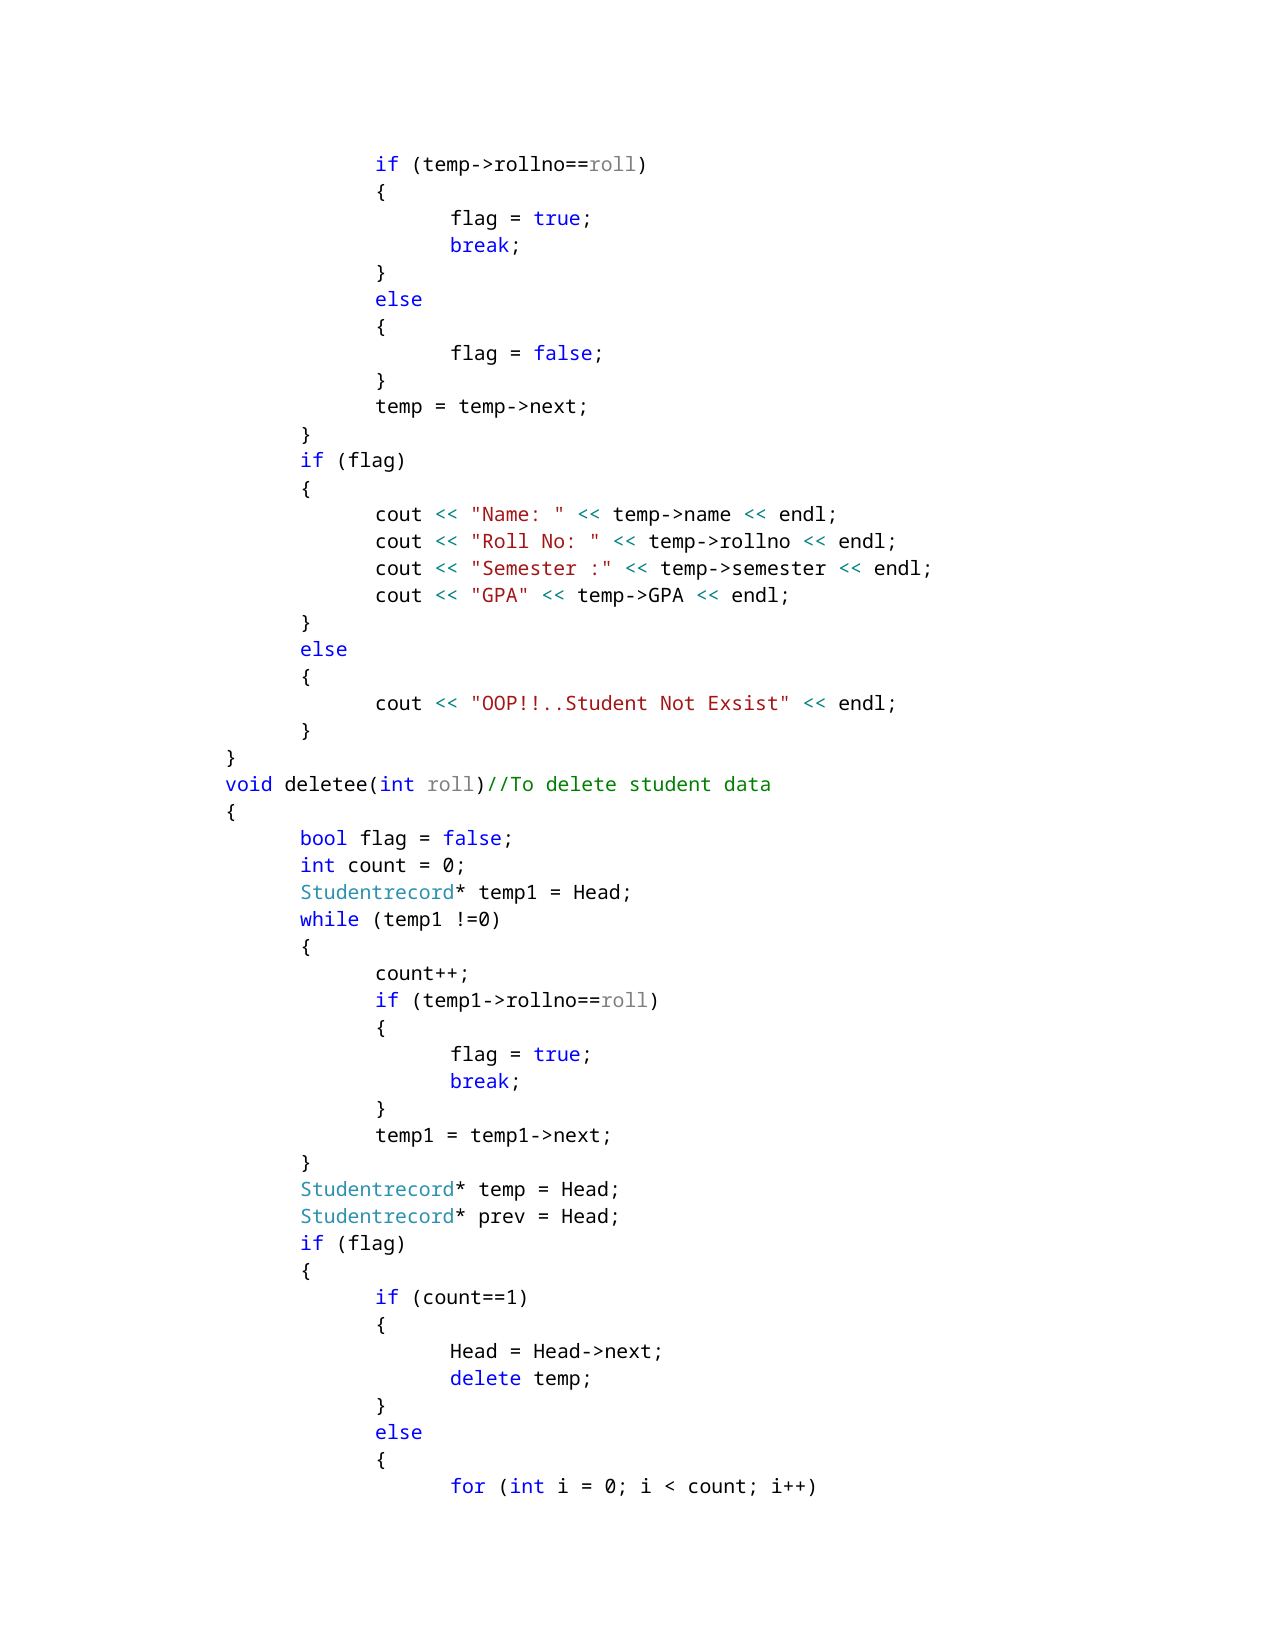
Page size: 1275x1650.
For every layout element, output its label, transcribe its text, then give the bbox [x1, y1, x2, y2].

text delete temp; [150, 1364, 1125, 1391]
text flag = false; [150, 339, 1125, 366]
text Studentrecord* temp1 = Head; [150, 878, 1125, 905]
text if (temp1->rollno==roll) [150, 986, 1125, 1013]
text cout << "Roll No: " << temp->rollno << endl; [150, 528, 1125, 555]
text cout << "Name: " << temp->name << endl; [150, 501, 1125, 528]
text { [150, 663, 1125, 689]
text Studentrecord* temp = Head; [150, 1175, 1125, 1202]
text } [150, 1391, 1125, 1418]
text { [150, 312, 1125, 339]
text flag = true; [150, 1040, 1125, 1067]
text { [150, 177, 1125, 204]
text for (int i = 0; i < count; i++) [150, 1472, 1125, 1499]
text } [150, 609, 1125, 636]
text cout << "OOP!!..Student Not Exsist" << endl; [150, 689, 1125, 717]
text } [150, 420, 1125, 447]
text if (count==1) [150, 1283, 1125, 1310]
text temp1 = temp1->next; [150, 1121, 1125, 1148]
text void deletee(int roll)//To delete student data [150, 771, 1125, 797]
text break; [150, 231, 1125, 258]
text else [150, 636, 1125, 663]
text cout << "GPA" << temp->GPA << endl; [150, 582, 1125, 609]
text if (flag) [150, 1229, 1125, 1256]
text { [150, 797, 1125, 824]
text Head = Head->next; [150, 1337, 1125, 1364]
text { [150, 1445, 1125, 1472]
text flag = true; [150, 204, 1125, 231]
text while (temp1 !=0) [150, 905, 1125, 932]
text temp = temp->next; [150, 393, 1125, 420]
text { [150, 474, 1125, 501]
text break; [150, 1067, 1125, 1094]
text { [150, 1013, 1125, 1040]
text } [150, 258, 1125, 285]
text cout << "Semester :" << temp->semester << endl; [150, 555, 1125, 582]
text } [150, 1094, 1125, 1121]
text bool flag = false; [150, 824, 1125, 851]
text } [150, 717, 1125, 743]
text if (temp->rollno==roll) [150, 150, 1125, 177]
text { [150, 932, 1125, 959]
text { [150, 1310, 1125, 1337]
text } [150, 1148, 1125, 1175]
text { [150, 1256, 1125, 1283]
text Studentrecord* prev = Head; [150, 1202, 1125, 1229]
text if (flag) [150, 447, 1125, 474]
text count++; [150, 959, 1125, 986]
text else [150, 285, 1125, 312]
text } [150, 743, 1125, 771]
text int count = 0; [150, 851, 1125, 878]
text else [150, 1418, 1125, 1445]
text } [150, 366, 1125, 393]
